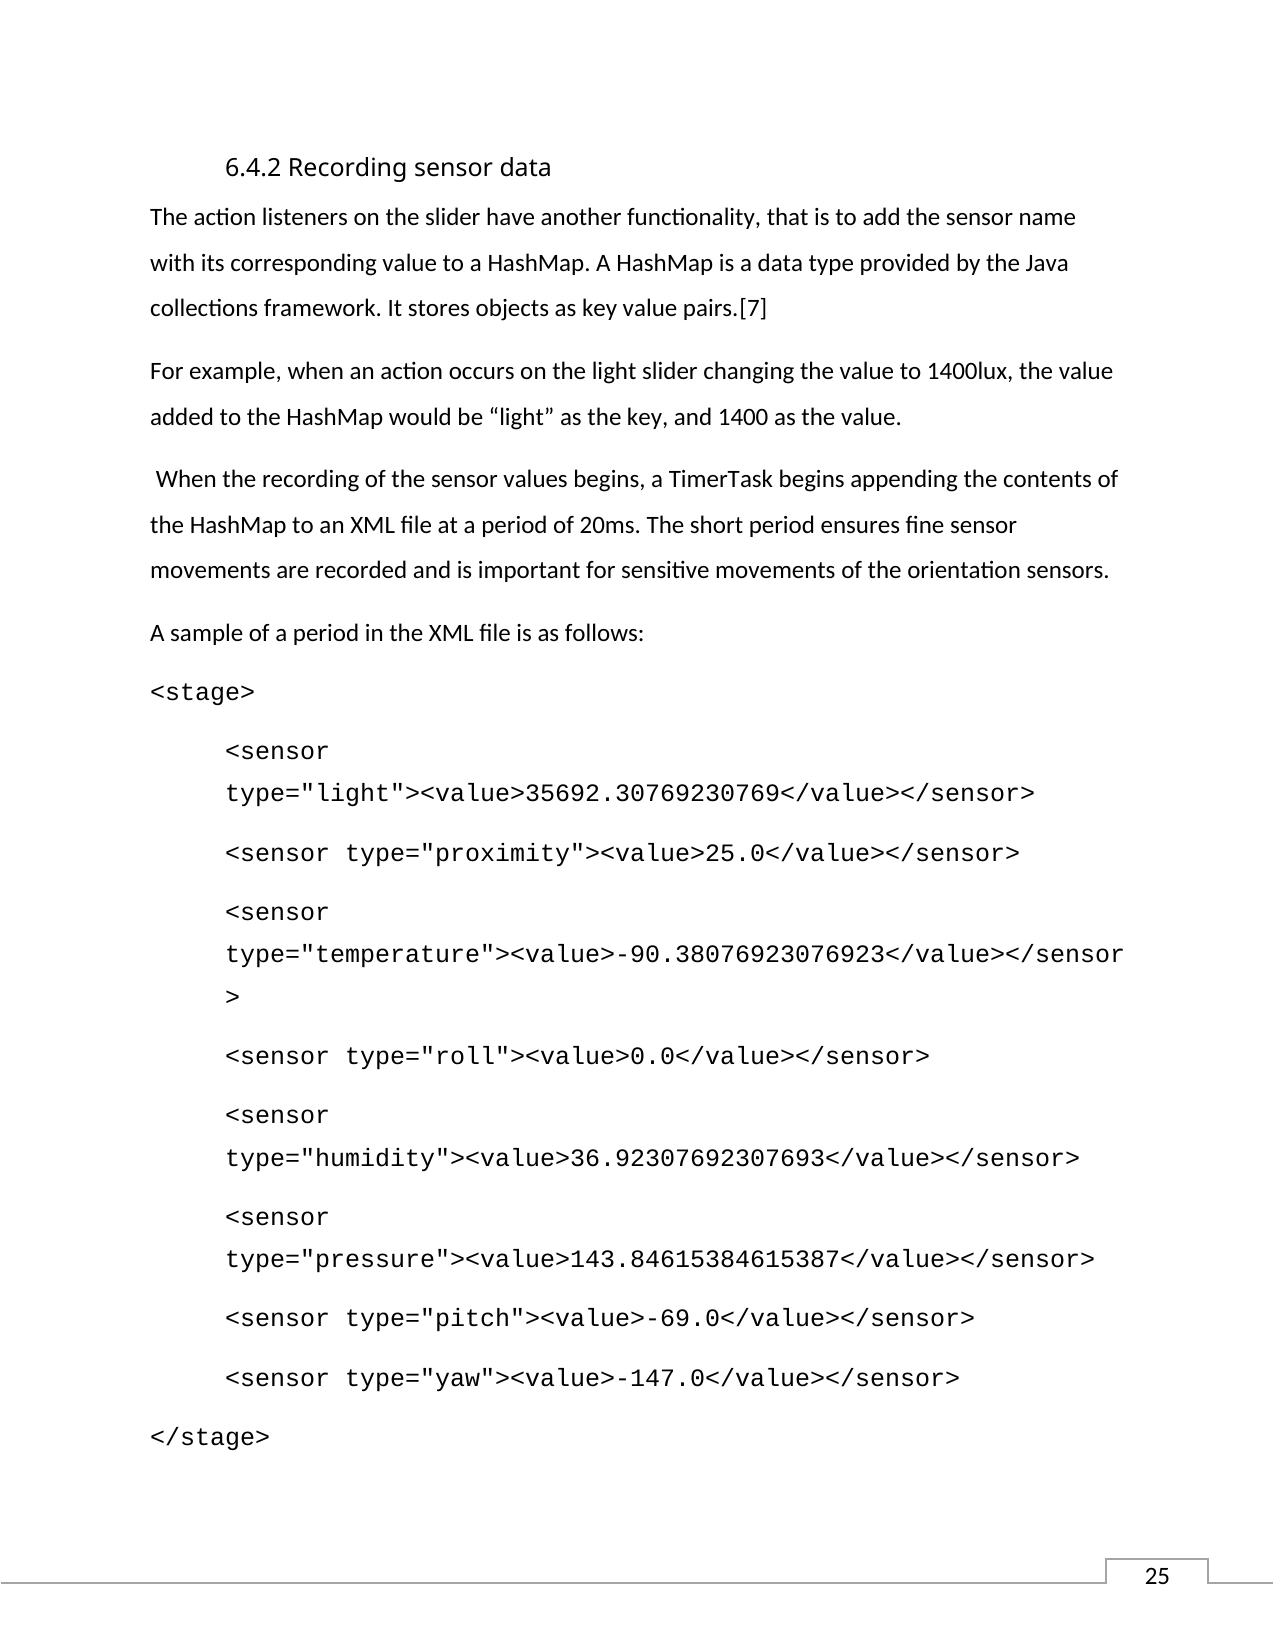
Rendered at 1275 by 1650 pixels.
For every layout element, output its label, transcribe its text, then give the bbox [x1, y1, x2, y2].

text <sensor type="proximity"><value>25.0</value></sensor> [225, 840, 1125, 868]
text For example, when an action occurs on the light slider changing the value to 1400lux, the value added to the HashMap would be “light” as the key, and 1400 as the value. [150, 355, 1125, 431]
text <sensor type="roll"><value>0.0</value></sensor> [225, 1043, 1125, 1072]
text When the recording of the sensor values begins, a TimerTask begins appending the contents of the HashMap to an XML file at a period of 20ms. The short period ensures fine sensor movements are recorded and is important for sensitive movements of the orientation sensors. [150, 463, 1125, 585]
text <sensor type="pressure"><value>143.84615384615387</value></sensor> [225, 1204, 1125, 1275]
subtitle 6.4.2 Recording sensor data [225, 150, 1125, 184]
text <sensor type="pitch"><value>-69.0</value></sensor> [225, 1306, 1125, 1334]
text <sensor type="light"><value>35692.30769230769</value></sensor> [225, 738, 1125, 809]
text <sensor type="humidity"><value>36.92307692307693</value></sensor> [225, 1103, 1125, 1173]
text <sensor type="yaw"><value>-147.0</value></sensor> [225, 1365, 1125, 1393]
text <sensor type="temperature"><value>-90.38076923076923</value></sensor> [225, 899, 1125, 1013]
text A sample of a period in the XML file is as follows: [150, 617, 1125, 647]
text <stage> [150, 679, 1125, 708]
text The action listeners on the slider have another functionality, that is to add the sensor name with its corresponding value to a HashMap. A HashMap is a data type provided by the Java collections framework. It stores objects as key value pairs.[7] [150, 201, 1125, 323]
text </stage> [150, 1424, 1125, 1453]
